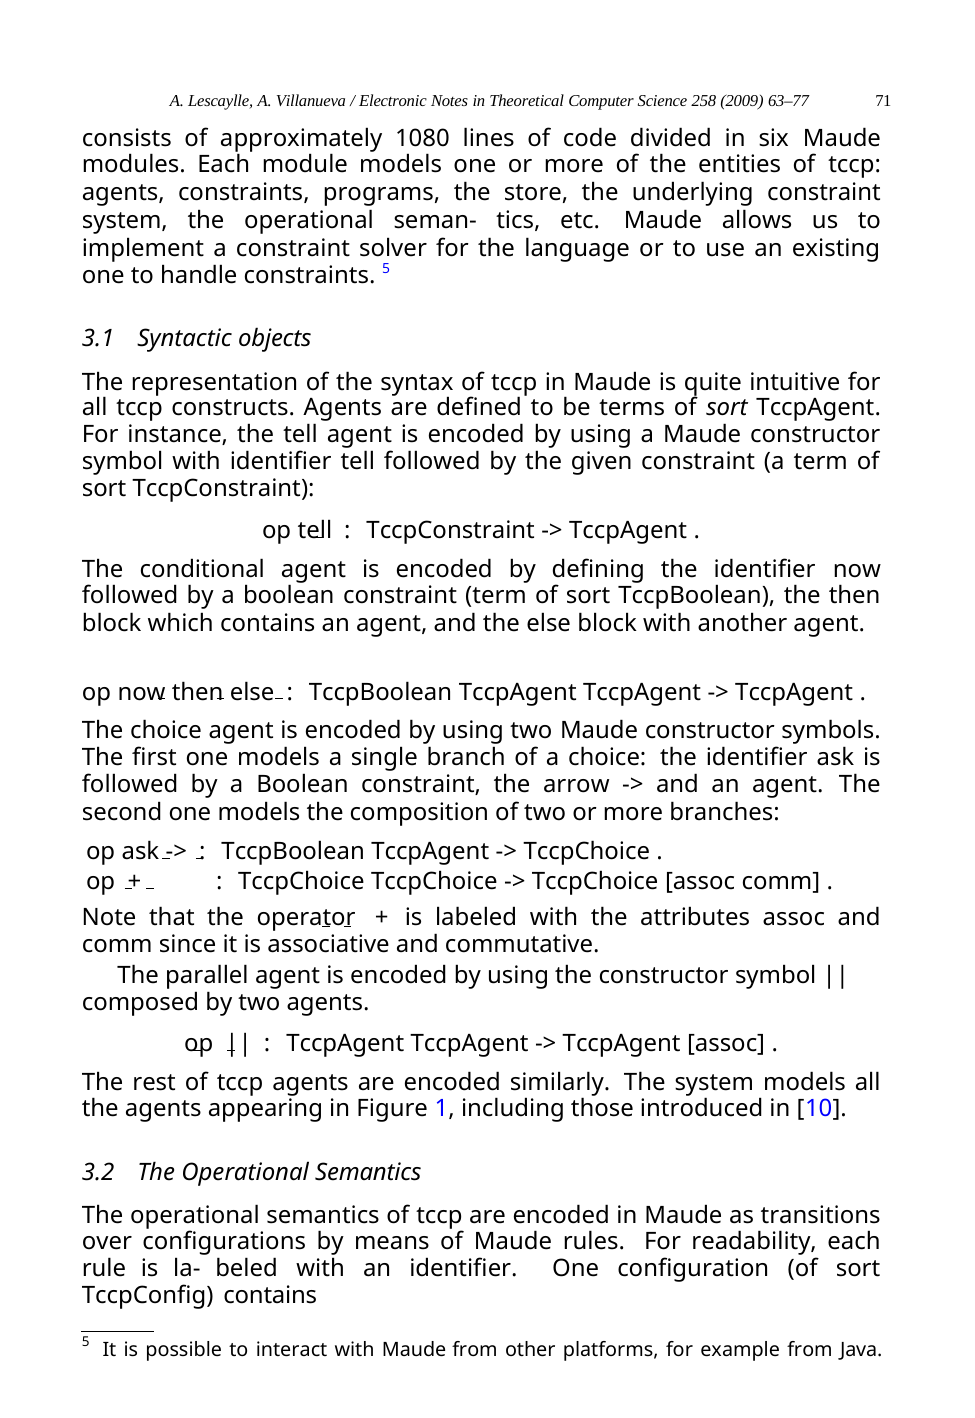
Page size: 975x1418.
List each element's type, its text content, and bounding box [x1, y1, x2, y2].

text op now then else : TccpBoolean TccpAgent TccpAgent -> TccpAgent . [82, 675, 937, 707]
text Note that the operator + is labeled with the attributes assoc and comm since it is associative and commutative. [81, 903, 881, 959]
text 5 It is possible to interact with Maude from other platforms, for example from Java. [82, 1329, 937, 1362]
text consists of approximately 1080 lines of code divided in six Maude modules. Each module models one or more of the entities of tccp: agents, constraints, programs, the store, the underlying constraint system, the operational seman- tics, etc. Maude allows us to implement a constraint solver for the language or to use an existing one to handle constraints. 5 [82, 124, 881, 291]
text The parallel agent is encoded by using the constructor symbol || composed by two agents. [82, 961, 899, 1017]
text op || : TccpAgent TccpAgent -> TccpAgent [assoc] . [71, 1026, 892, 1059]
list Syntactic objects [82, 321, 937, 354]
text op tell : TccpConstraint -> TccpAgent . [71, 513, 892, 546]
text The conditional agent is encoded by defining the identifier now followed by a boolean constraint (term of sort TccpBoolean), the then block which contains an agent, and the else block with another agent. [82, 555, 881, 638]
text op ask -> : TccpBoolean TccpAgent -> TccpChoice . [86, 835, 937, 865]
text The choice agent is encoded by using two Maude constructor symbols. The first one models a single branch of a choice: the identifier ask is followed by a Boolean constraint, the arrow -> and an agent. The second one models the composition of two or more branches: [82, 716, 881, 828]
text op + : TccpChoice TccpChoice -> TccpChoice [assoc comm] . [82, 865, 937, 896]
text The operational semantics of tccp are encoded in Maude as transitions over configurations by means of Maude rules. For readability, each rule is la- beled with an identifier. One configuration (of sort TccpConfig) contains [82, 1202, 881, 1311]
list The Operational Semantics [82, 1155, 937, 1187]
text The rest of tccp agents are encoded similarly. The system models all the agents appearing in Figure 1, including those introduced in [10]. [82, 1068, 881, 1123]
text The representation of the syntax of tccp in Maude is quite intuitive for all tccp constructs. Agents are defined to be terms of sort TccpAgent. For instance, the tell agent is encoded by using a Maude constructor symbol with identifier tell followed by the given constraint (a term of sort TccpConstraint): [82, 368, 881, 504]
